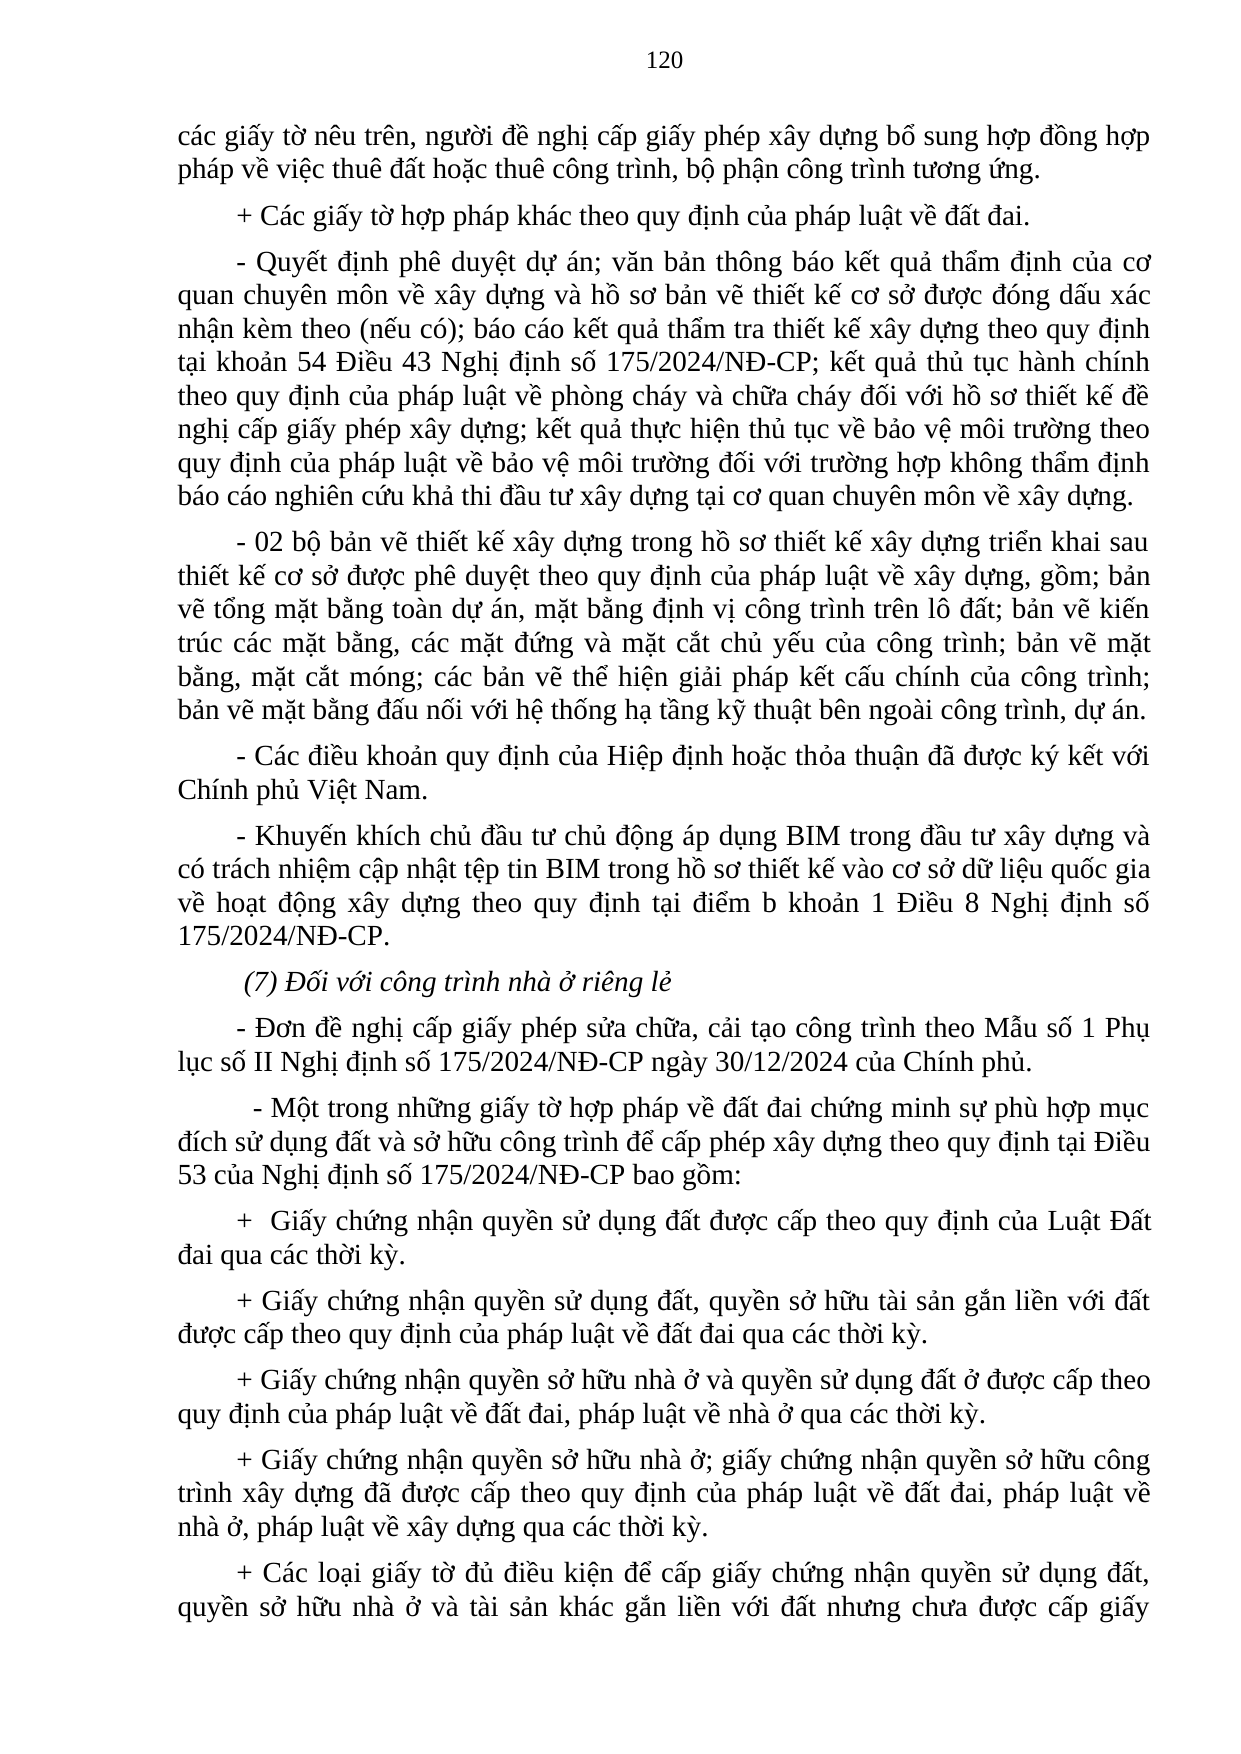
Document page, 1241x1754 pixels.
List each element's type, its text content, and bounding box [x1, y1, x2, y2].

text + Giấy chứng nhận quyền sở hữu nhà ở; giấy chứng nhận quyền sở hữu công trình xây dựng đã được cấp theo quy định của pháp luật về đất đai, pháp luật về nhà ở, pháp luật về xây dựng qua các thời kỳ. [177, 1442, 1152, 1543]
text + Các giấy tờ hợp pháp khác theo quy định của pháp luật về đất đai. [177, 198, 1152, 231]
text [177, 1555, 1152, 1622]
text - Các điều khoản quy định của Hiệp định hoặc thỏa thuận đã được ký kết với Chính phủ Việt Nam. [177, 738, 1152, 805]
text + Giấy chứng nhận quyền sở hữu nhà ở và quyền sử dụng đất ở được cấp theo quy định của pháp luật về đất đai, pháp luật về nhà ở qua các thời kỳ. [177, 1362, 1152, 1429]
text - Một trong những giấy tờ hợp pháp về đất đai chứng minh sự phù hợp mục đích sử dụng đất và sở hữu công trình để cấp phép xây dựng theo quy định tại Điều 53 của Nghị định số 175/2024/NĐ-CP bao gồm: [177, 1090, 1152, 1191]
text - 02 bộ bản vẽ thiết kế xây dựng trong hồ sơ thiết kế xây dựng triển khai sau thiết kế cơ sở được phê duyệt theo quy định của pháp luật về xây dựng, gồm; bản vẽ tổng mặt bằng toàn dự án, mặt bằng định vị công trình trên lô đất; bản vẽ kiến trúc các mặt bằng, các mặt đứng và mặt cắt chủ yếu của công trình; bản vẽ mặt bằng, mặt cắt móng; các bản vẽ thể hiện giải pháp kết cấu chính của công trình; bản vẽ mặt bằng đấu nối với hệ thống hạ tầng kỹ thuật bên ngoài công trình, dự án. [177, 524, 1152, 726]
text - Quyết định phê duyệt dự án; văn bản thông báo kết quả thẩm định của cơ quan chuyên môn về xây dựng và hồ sơ bản vẽ thiết kế cơ sở được đóng dấu xác nhận kèm theo (nếu có); báo cáo kết quả thẩm tra thiết kế xây dựng theo quy định tại khoản 54 Điều 43 Nghị định số 175/2024/NĐ-CP; kết quả thủ tục hành chính theo quy định của pháp luật về phòng cháy và chữa cháy đối với hồ sơ thiết kế đề nghị cấp giấy phép xây dựng; kết quả thực hiện thủ tục về bảo vệ môi trường theo quy định của pháp luật về bảo vệ môi trường đối với trường hợp không thẩm định báo cáo nghiên cứu khả thi đầu tư xây dựng tại cơ quan chuyên môn về xây dựng. [177, 244, 1152, 512]
text - Khuyến khích chủ đầu tư chủ động áp dụng BIM trong đầu tư xây dựng và có trách nhiệm cập nhật tệp tin BIM trong hồ sơ thiết kế vào cơ sở dữ liệu quốc gia về hoạt động xây dựng theo quy định tại điểm b khoản 1 Điều 8 Nghị định số 175/2024/NĐ-CP. [177, 818, 1152, 952]
text - Đơn đề nghị cấp giấy phép sửa chữa, cải tạo công trình theo Mẫu số 1 Phụ lục số II Nghị định số 175/2024/NĐ-CP ngày 30/12/2024 của Chính phủ. [177, 1011, 1152, 1078]
text + Giấy chứng nhận quyền sử dụng đất được cấp theo quy định của Luật Đất đai qua các thời kỳ. [177, 1203, 1152, 1270]
text + Giấy chứng nhận quyền sử dụng đất, quyền sở hữu tài sản gắn liền với đất được cấp theo quy định của pháp luật về đất đai qua các thời kỳ. [177, 1283, 1152, 1350]
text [177, 118, 1152, 185]
text (7) Đối với công trình nhà ở riêng lẻ [177, 964, 1152, 998]
